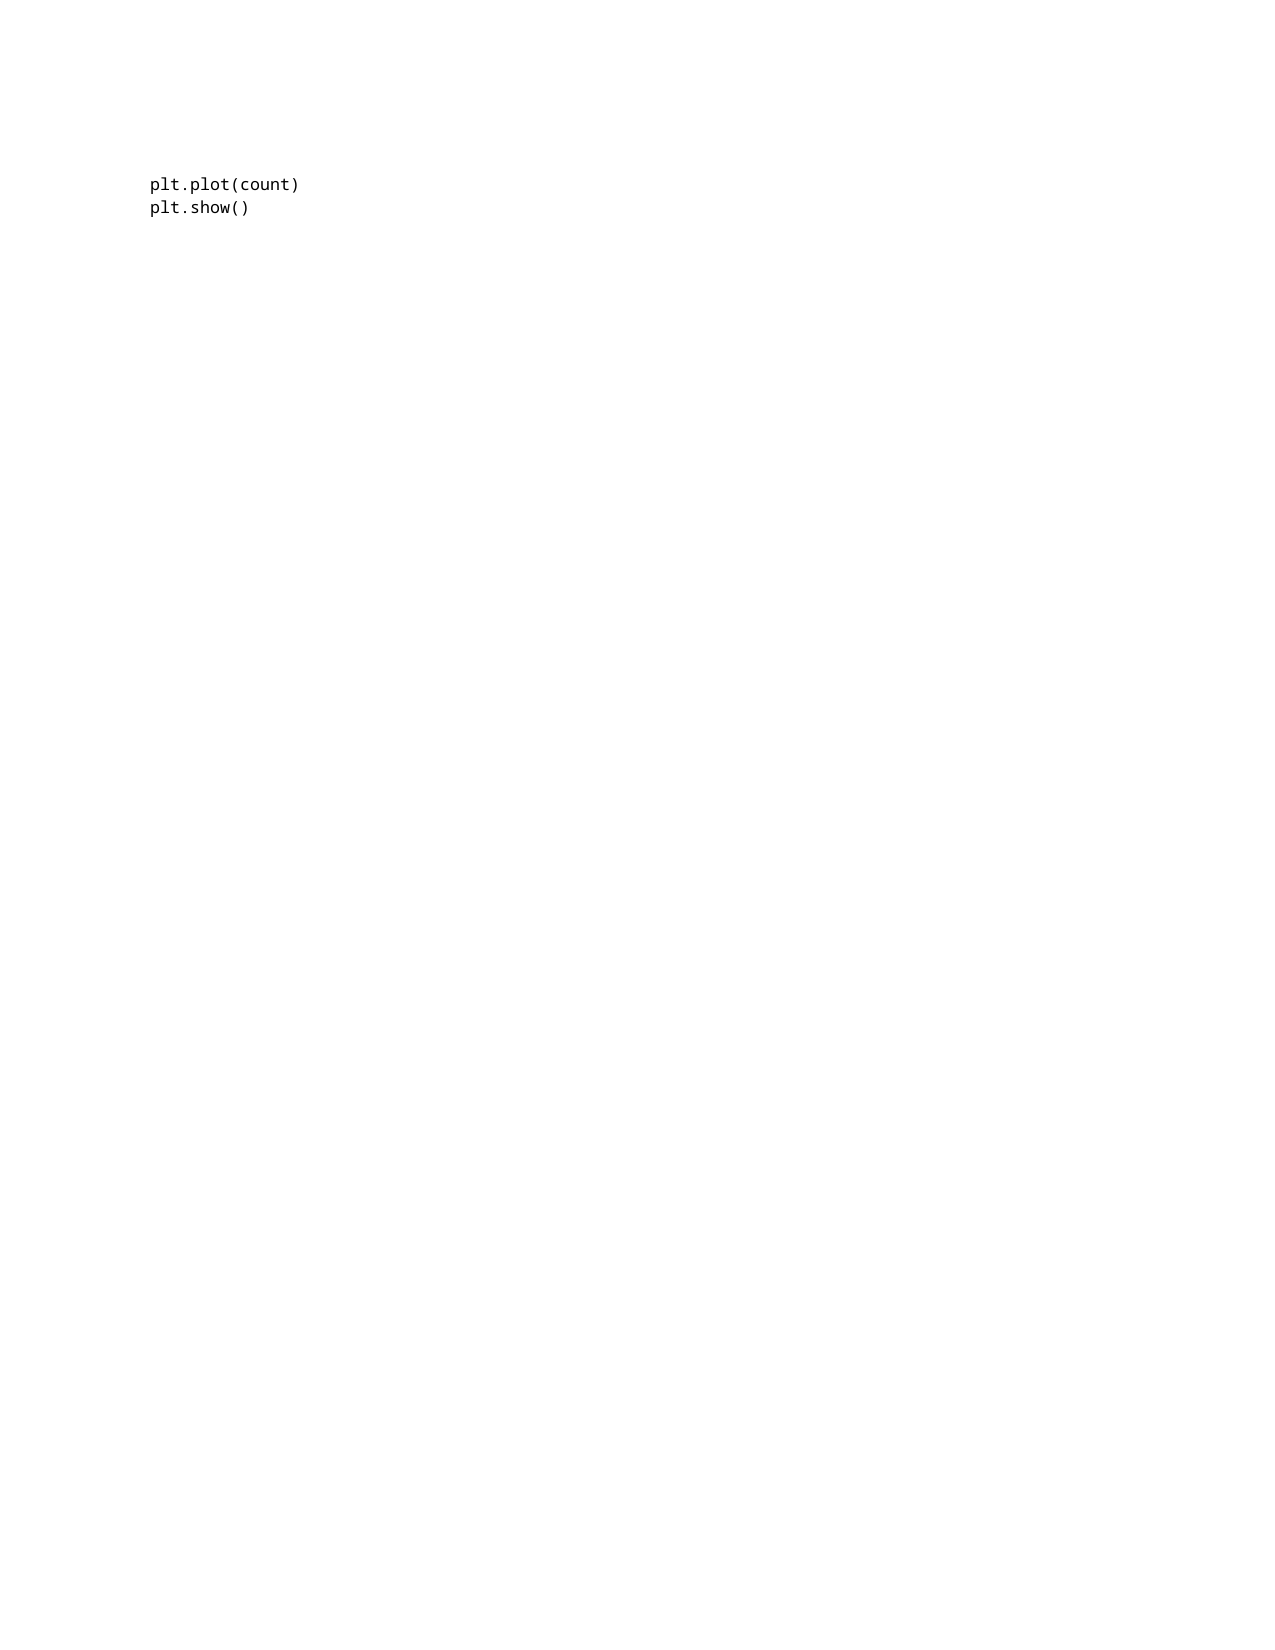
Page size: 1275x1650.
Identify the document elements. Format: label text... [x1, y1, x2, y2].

text plt.show() [150, 195, 1125, 218]
text plt.plot(count) [150, 173, 1125, 195]
